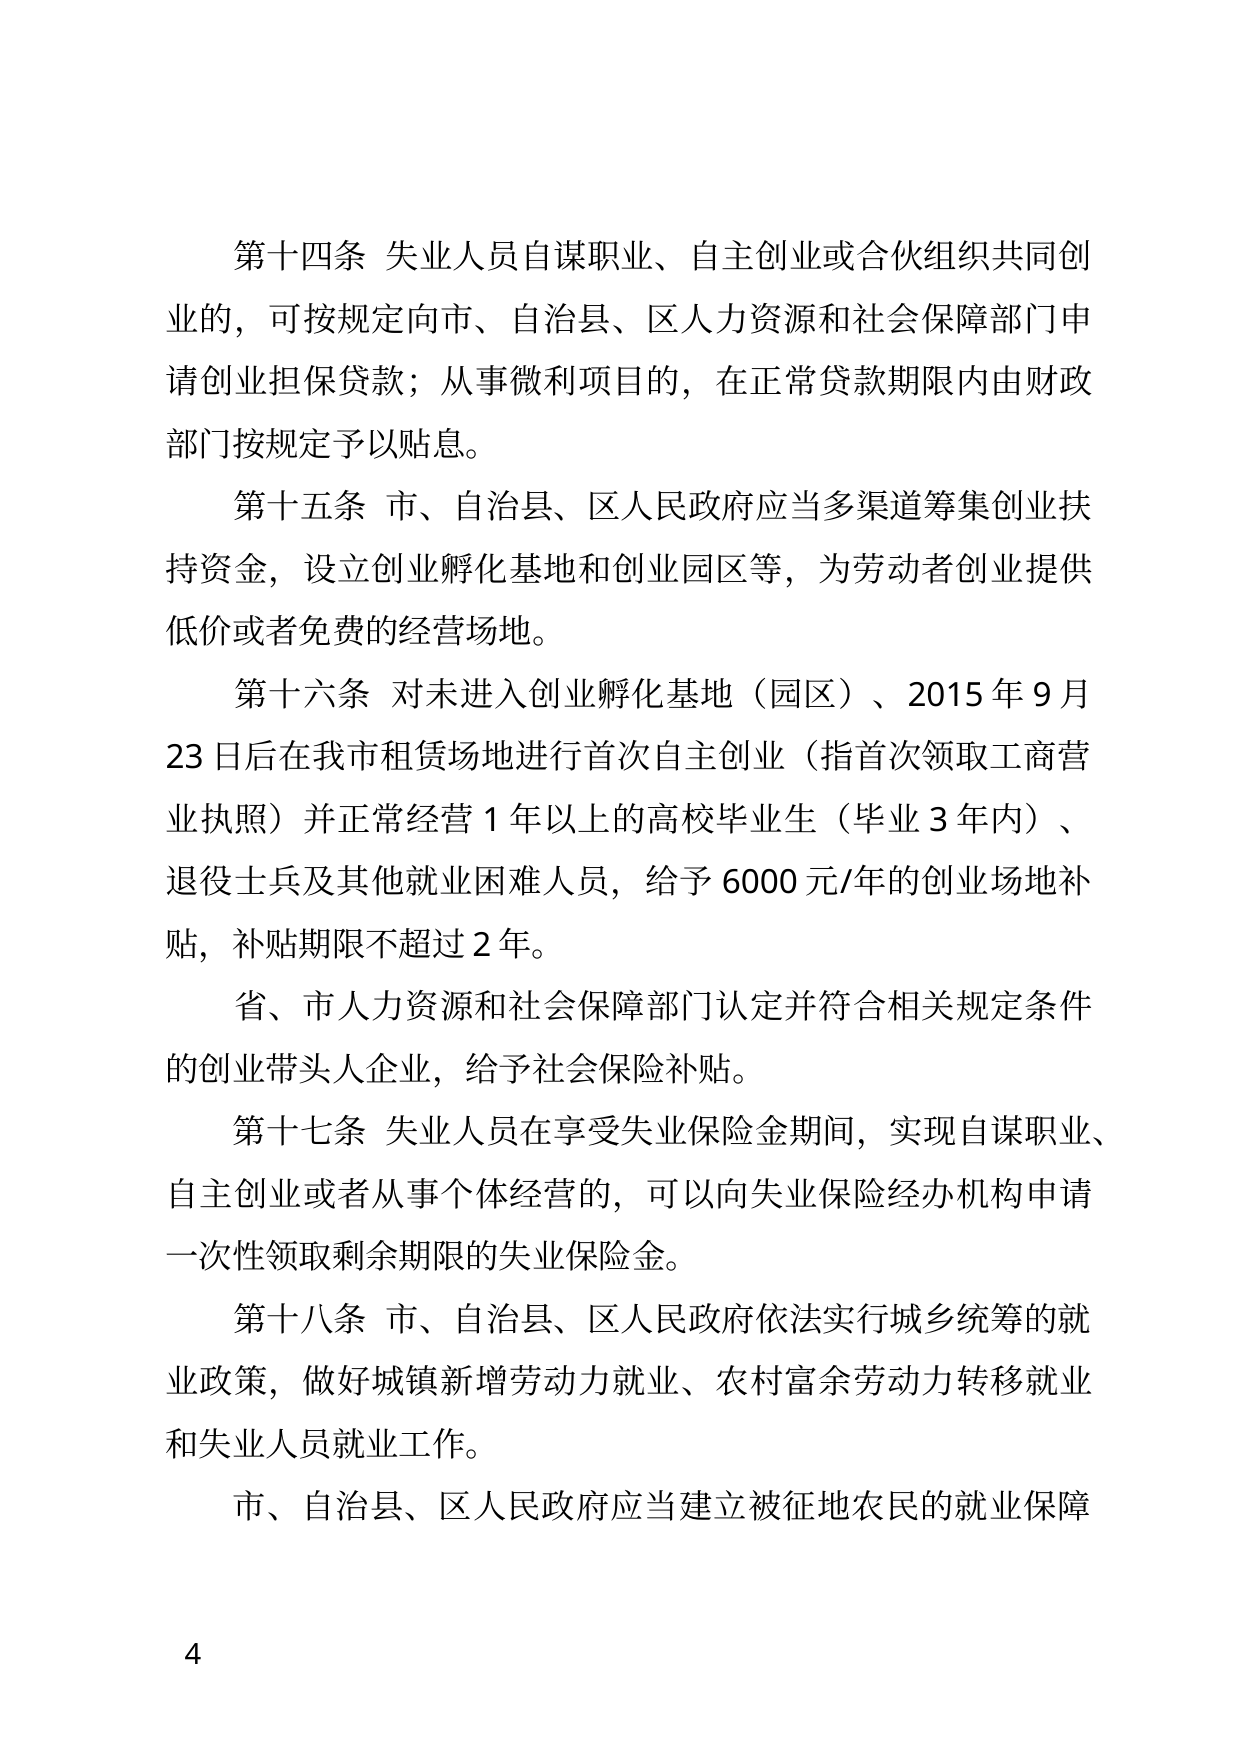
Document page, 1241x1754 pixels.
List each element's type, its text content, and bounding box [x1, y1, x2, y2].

text 第十五条 市、自治县、区人民政府应当多渠道筹集创业扶持资金，设立创业孵化基地和创业园区等，为劳动者创业提供低价或者免费的经营场地。 [165, 468, 1093, 656]
text 第十四条 失业人员自谋职业、自主创业或合伙组织共同创业的，可按规定向市、自治县、区人力资源和社会保障部门申请创业担保贷款；从事微利项目的，在正常贷款期限内由财政部门按规定予以贴息。 [165, 218, 1093, 468]
text 省、市人力资源和社会保障部门认定并符合相关规定条件的创业带头人企业，给予社会保险补贴。 [165, 968, 1093, 1093]
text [165, 1468, 1093, 1531]
text 第十七条 失业人员在享受失业保险金期间，实现自谋职业、自主创业或者从事个体经营的，可以向失业保险经办机构申请一次性领取剩余期限的失业保险金。 [165, 1093, 1093, 1281]
text 第十八条 市、自治县、区人民政府依法实行城乡统筹的就业政策，做好城镇新增劳动力就业、农村富余劳动力转移就业和失业人员就业工作。 [165, 1281, 1093, 1468]
text 第十六条 对未进入创业孵化基地（园区）、2015年9月23日后在我市租赁场地进行首次自主创业（指首次领取工商营业执照）并正常经营1年以上的高校毕业生（毕业3年内）、退役士兵及其他就业困难人员，给予6000元/年的创业场地补贴，补贴期限不超过2年。 [165, 656, 1093, 968]
